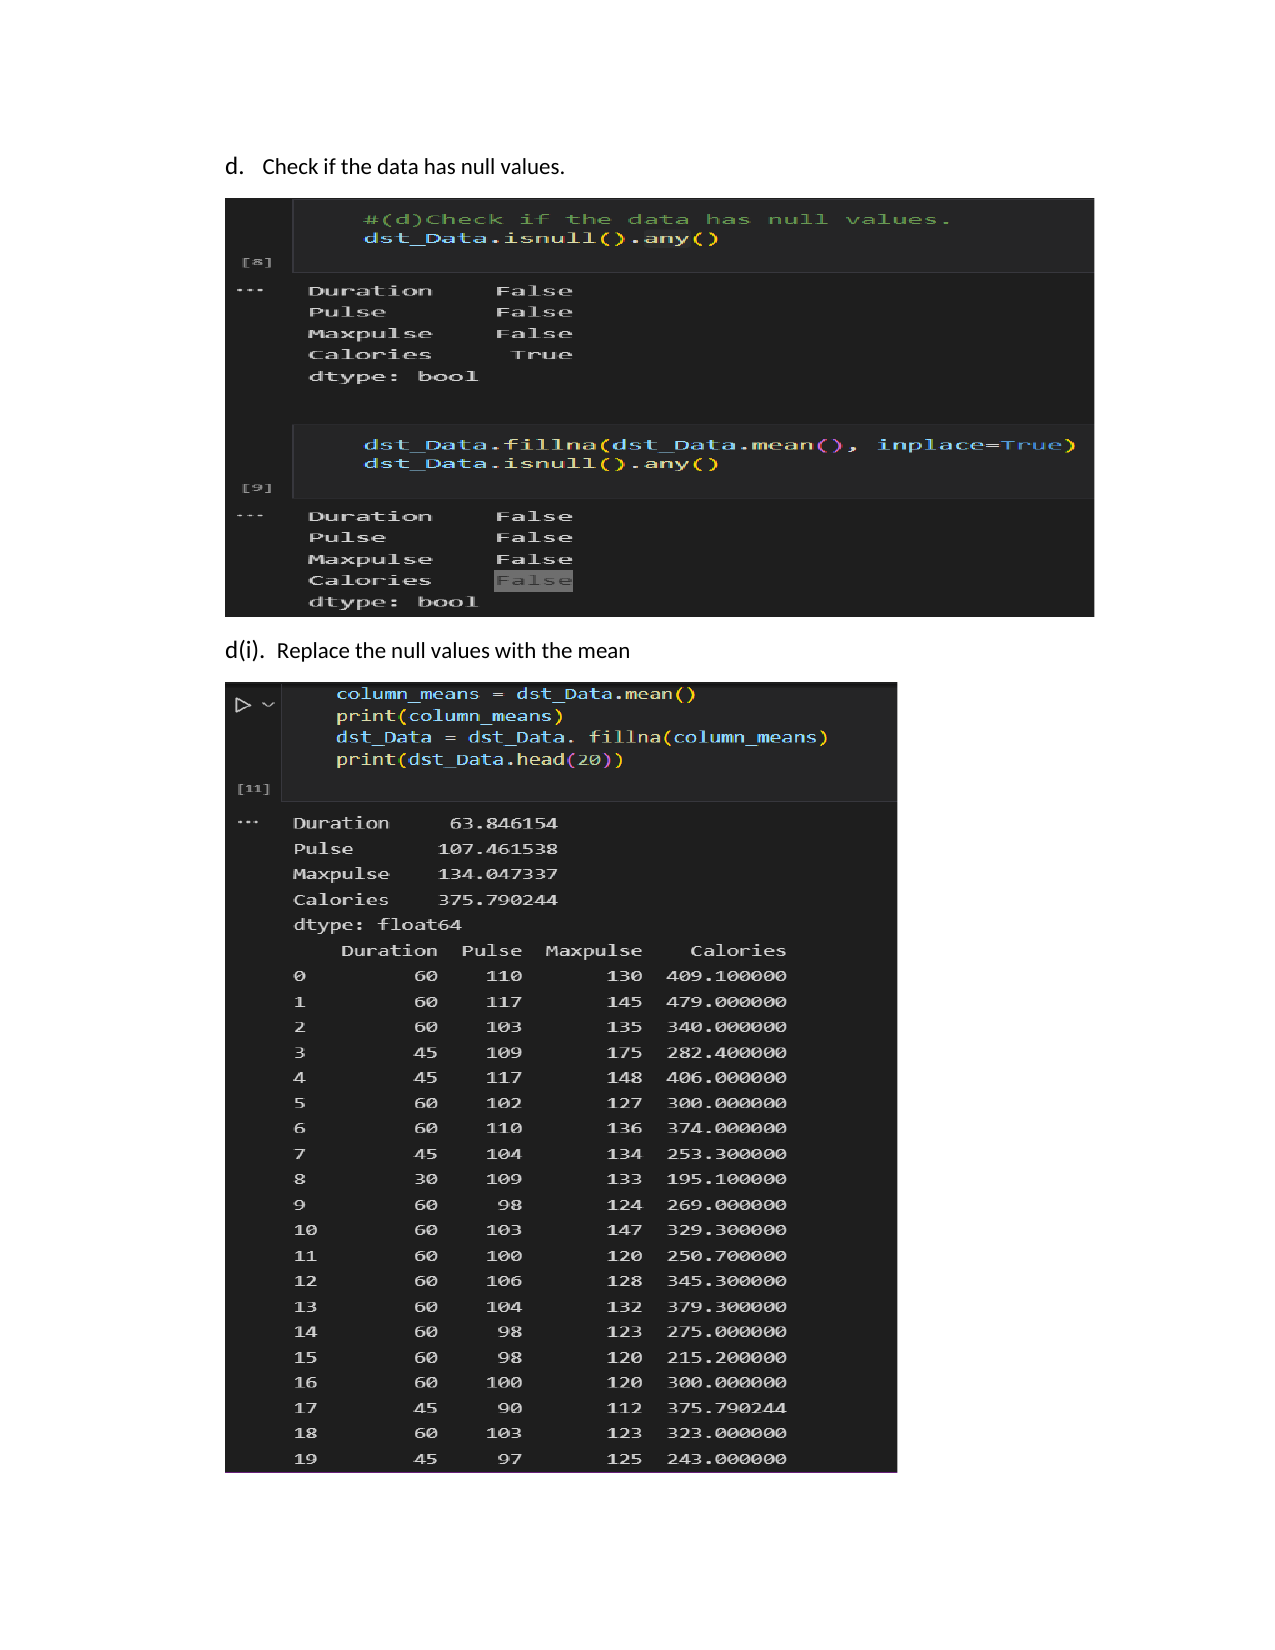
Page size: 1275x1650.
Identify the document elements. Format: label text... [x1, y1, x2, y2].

picture [225, 682, 898, 1473]
list Check if the data has null values. [225, 150, 1125, 181]
picture [225, 198, 1095, 617]
text d(i). Replace the null values with the mean [225, 634, 1125, 665]
